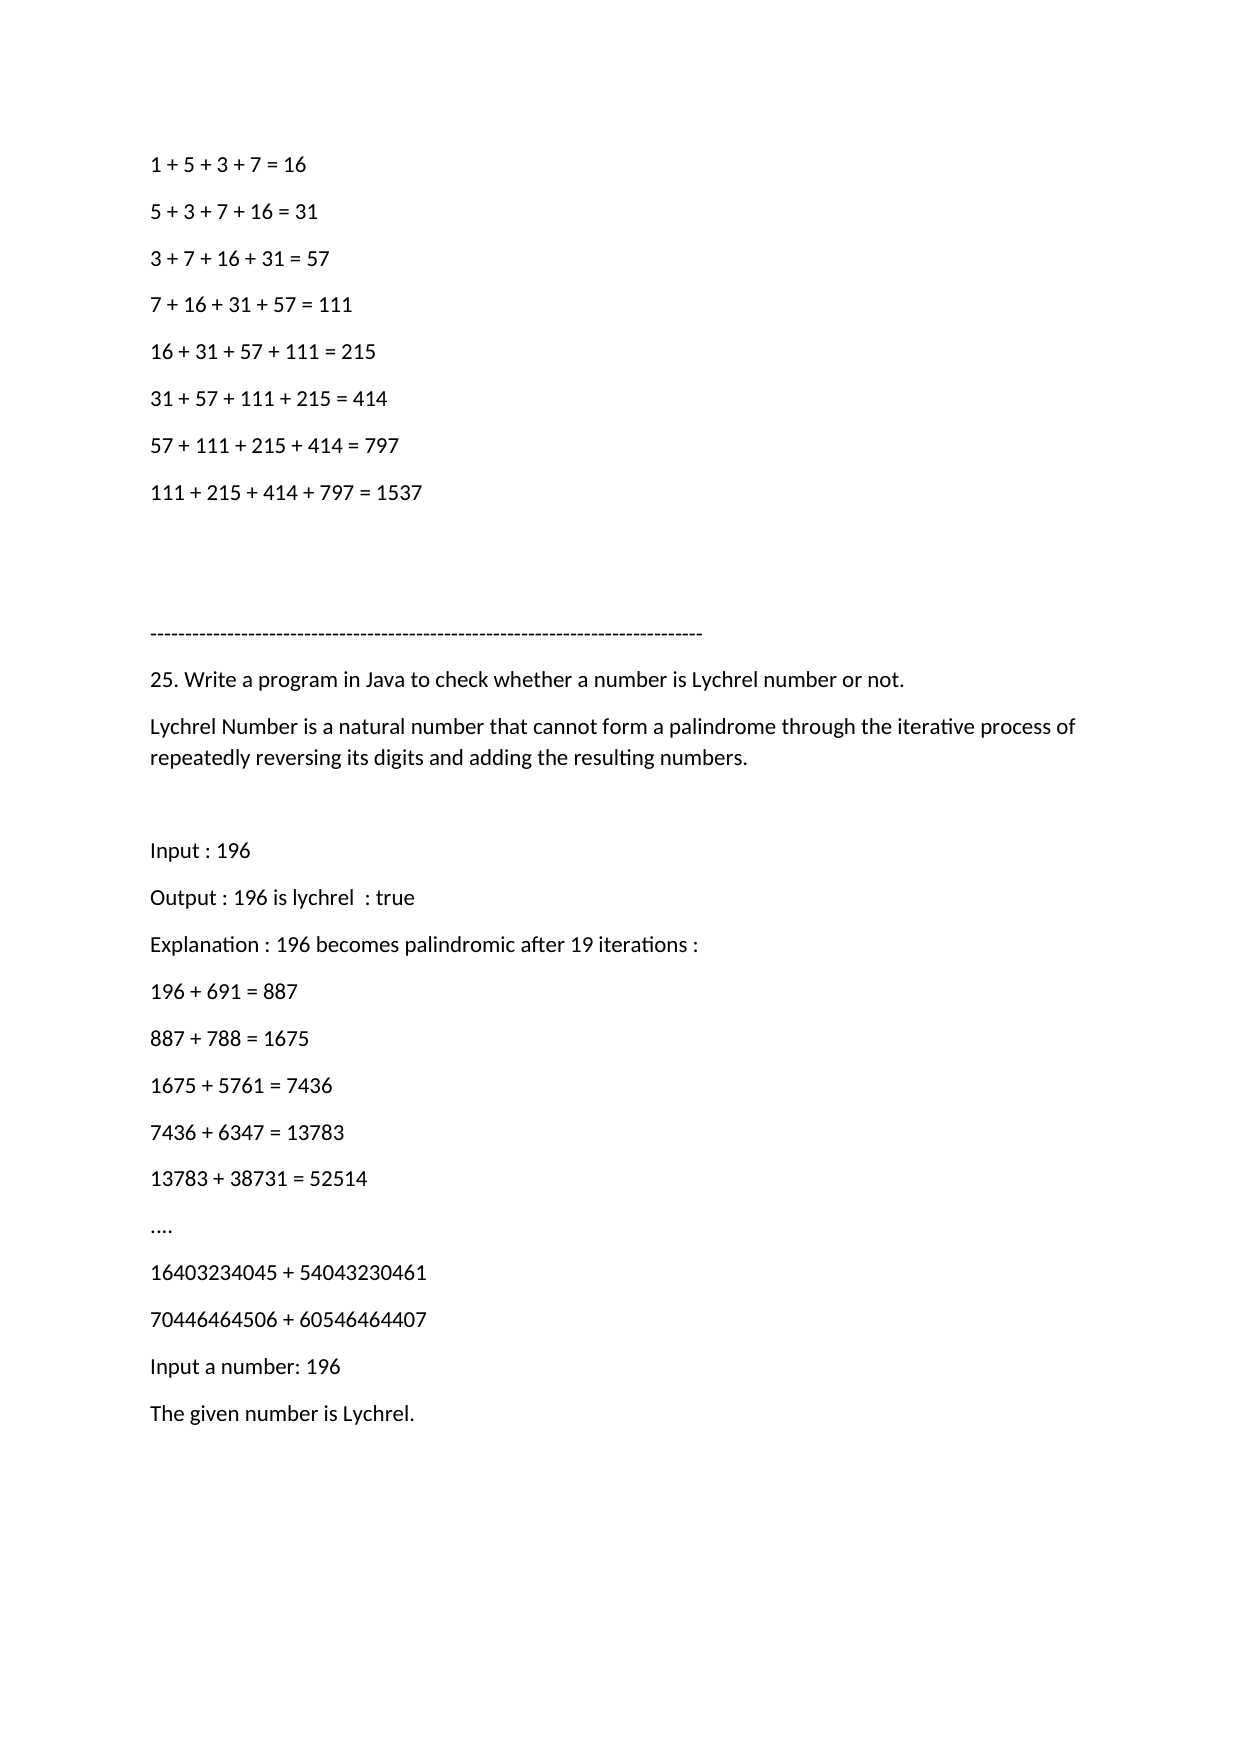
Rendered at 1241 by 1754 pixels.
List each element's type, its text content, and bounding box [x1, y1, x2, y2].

text ------------------------------------------------------------------------------- [150, 619, 1090, 647]
text 196 + 691 = 887 [150, 977, 1090, 1005]
text 7436 + 6347 = 13783 [150, 1118, 1090, 1146]
text 16403234045 + 54043230461 [150, 1258, 1090, 1286]
text Lychrel Number is a natural number that cannot form a palindrome through the iterative process of repeatedly reversing its digits and adding the resulting numbers. [150, 712, 1090, 771]
text Explanation : 196 becomes palindromic after 19 iterations : [150, 930, 1090, 958]
text 57 + 111 + 215 + 414 = 797 [150, 431, 1090, 459]
text 70446464506 + 60546464407 [150, 1305, 1090, 1333]
text 5 + 3 + 7 + 16 = 31 [150, 197, 1090, 225]
text 16 + 31 + 57 + 111 = 215 [150, 337, 1090, 366]
text Input : 196 [150, 836, 1090, 864]
text 13783 + 38731 = 52514 [150, 1164, 1090, 1193]
text 1 + 5 + 3 + 7 = 16 [150, 150, 1090, 178]
text Output : 196 is lychrel : true [150, 883, 1090, 911]
text The given number is Lychrel. [150, 1399, 1090, 1427]
text 887 + 788 = 1675 [150, 1024, 1090, 1052]
text 3 + 7 + 16 + 31 = 57 [150, 244, 1090, 272]
text 25. Write a program in Java to check whether a number is Lychrel number or not. [150, 666, 1090, 694]
text .... [150, 1211, 1090, 1239]
text 111 + 215 + 414 + 797 = 1537 [150, 478, 1090, 506]
text 7 + 16 + 31 + 57 = 111 [150, 291, 1090, 319]
text 1675 + 5761 = 7436 [150, 1071, 1090, 1099]
text 31 + 57 + 111 + 215 = 414 [150, 384, 1090, 412]
text Input a number: 196 [150, 1352, 1090, 1380]
